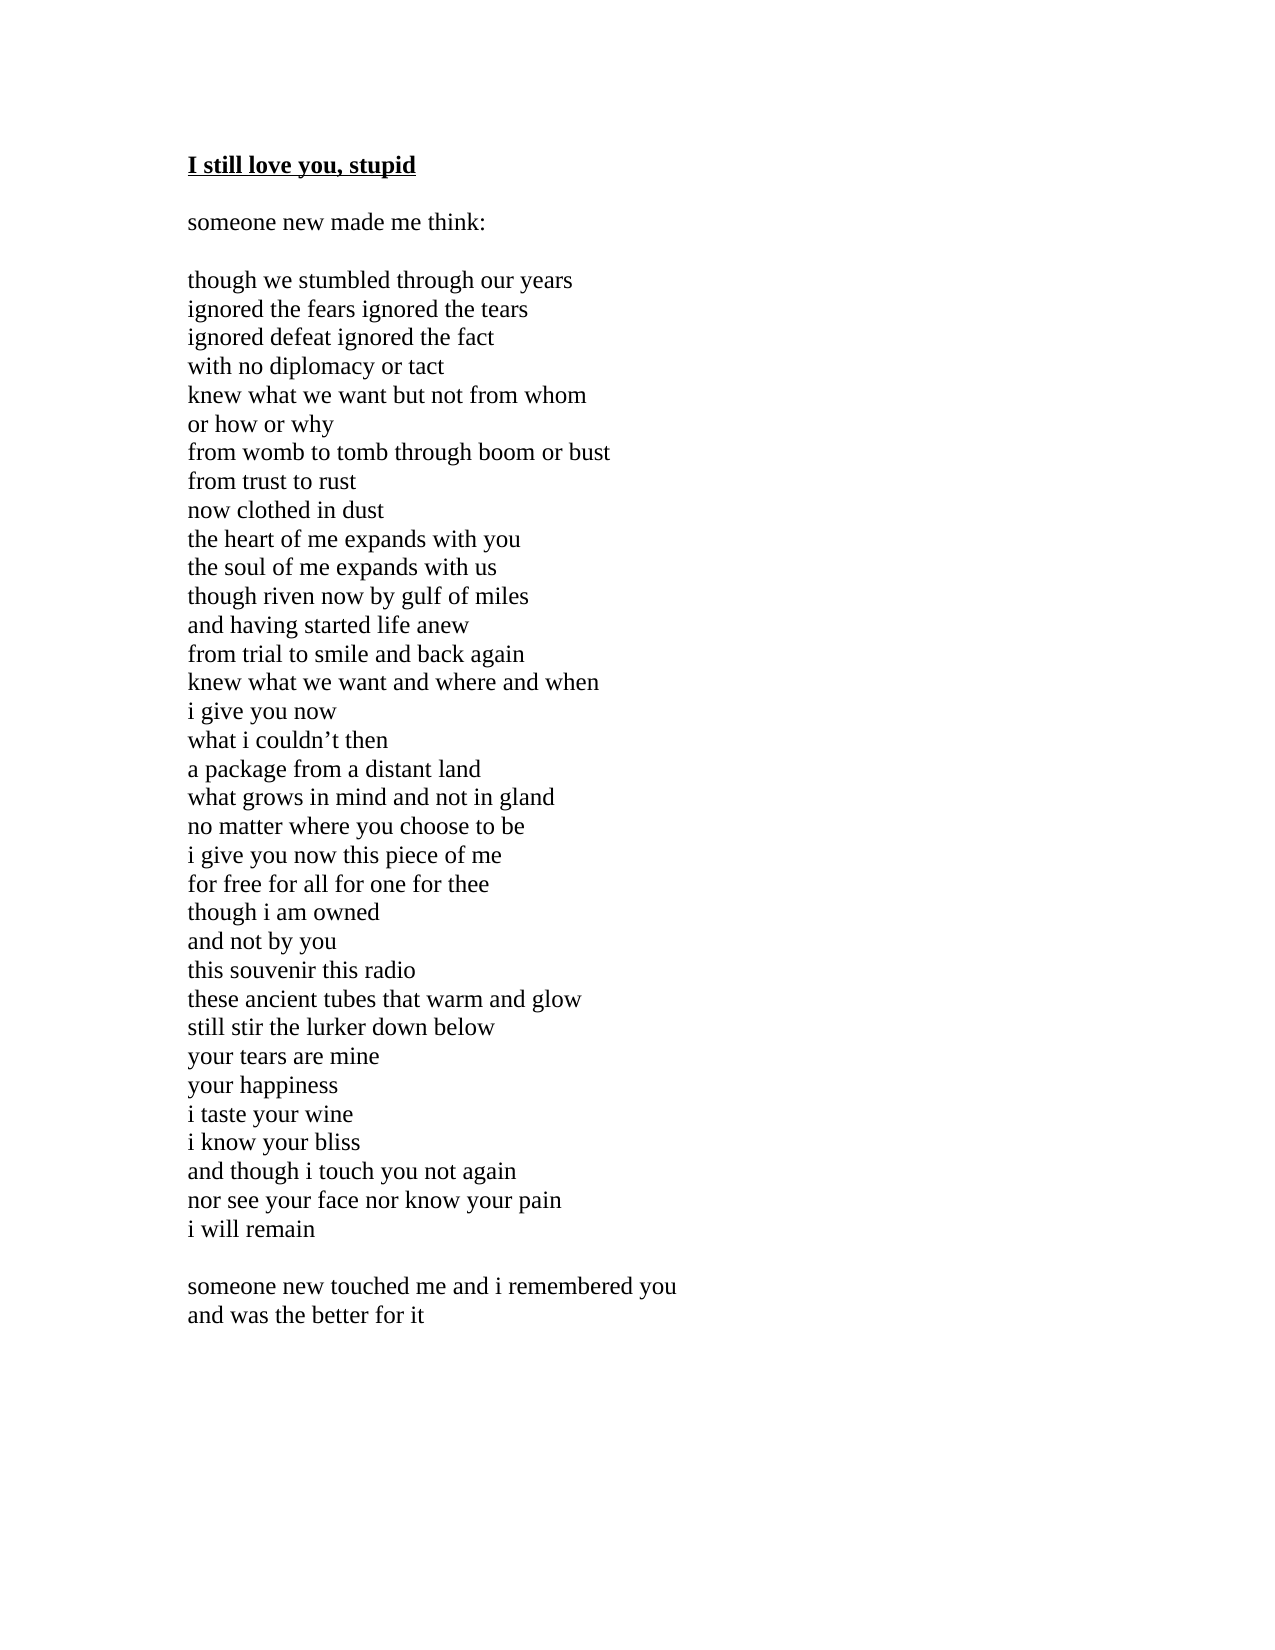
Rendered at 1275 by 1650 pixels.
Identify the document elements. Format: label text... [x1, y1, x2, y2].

text this souvenir this radio [187, 955, 1087, 984]
text I still love you, stupid [187, 150, 1087, 179]
text though riven now by gulf of miles [187, 581, 1087, 610]
text a package from a distant land [187, 754, 1087, 782]
text now clothed in dust [187, 495, 1087, 524]
text from trust to rust [187, 466, 1087, 495]
text i will remain [187, 1214, 1087, 1242]
text i taste your wine [187, 1099, 1087, 1127]
text someone new touched me and i remembered you [187, 1271, 1087, 1300]
text still stir the lurker down below [187, 1012, 1087, 1041]
text i give you now [187, 696, 1087, 725]
text from trial to smile and back again [187, 639, 1087, 667]
text i know your bliss [187, 1127, 1087, 1156]
text your tears are mine [187, 1041, 1087, 1070]
text no matter where you choose to be [187, 811, 1087, 840]
text knew what we want but not from whom [187, 380, 1087, 409]
text your happiness [187, 1070, 1087, 1099]
text and was the better for it [187, 1300, 1087, 1329]
text and having started life anew [187, 610, 1087, 639]
text though we stumbled through our years [187, 265, 1087, 294]
text these ancient tubes that warm and glow [187, 984, 1087, 1012]
text nor see your face nor know your pain [187, 1185, 1087, 1214]
text i give you now this piece of me [187, 840, 1087, 869]
text for free for all for one for thee [187, 869, 1087, 897]
text the soul of me expands with us [187, 552, 1087, 581]
text from womb to tomb through boom or bust [187, 437, 1087, 466]
text the heart of me expands with you [187, 524, 1087, 552]
text ignored defeat ignored the fact [187, 322, 1087, 351]
text and though i touch you not again [187, 1156, 1087, 1185]
text and not by you [187, 926, 1087, 955]
text knew what we want and where and when [187, 667, 1087, 696]
text someone new made me think: [187, 207, 1087, 236]
text what i couldn’t then [187, 725, 1087, 754]
text ignored the fears ignored the tears [187, 294, 1087, 322]
text with no diplomacy or tact [187, 351, 1087, 380]
text or how or why [187, 409, 1087, 437]
text though i am owned [187, 897, 1087, 926]
text what grows in mind and not in gland [187, 782, 1087, 811]
